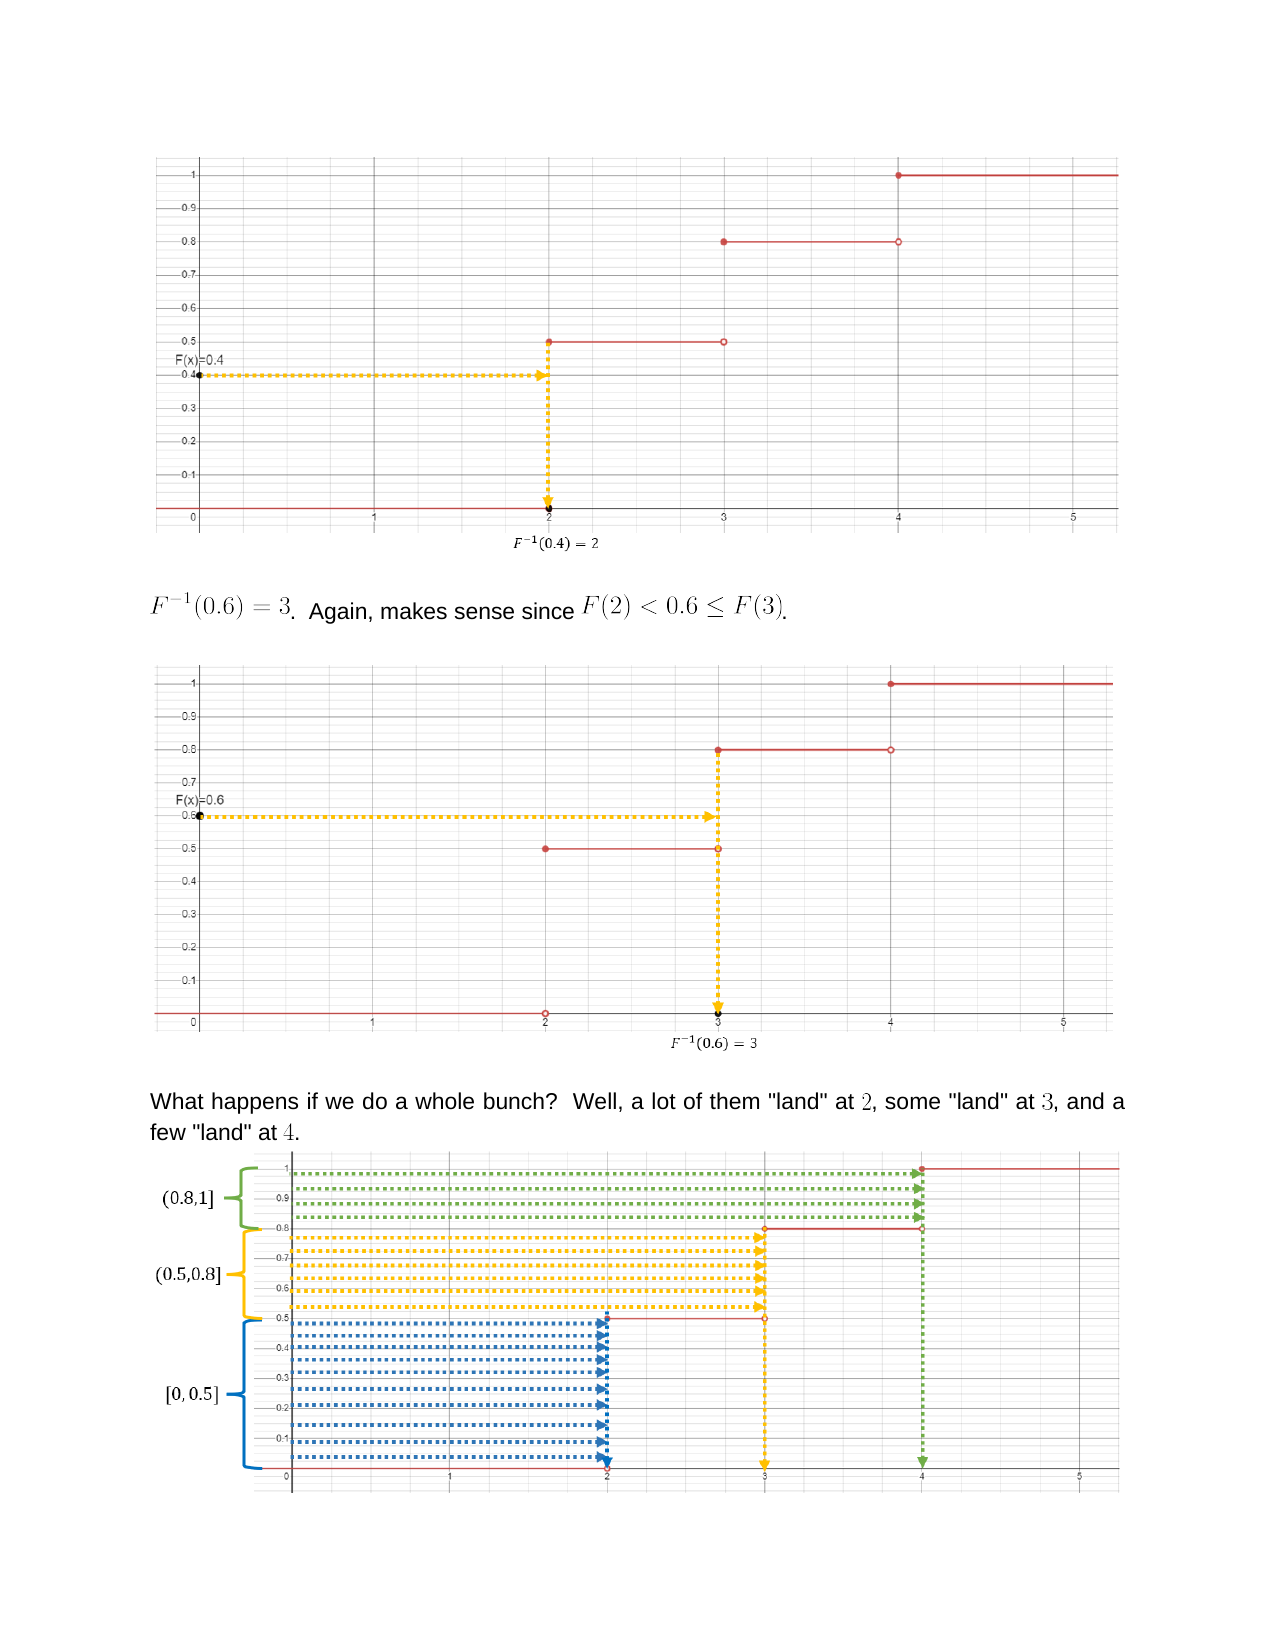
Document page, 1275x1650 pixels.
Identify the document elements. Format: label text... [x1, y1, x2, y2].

picture [862, 1093, 871, 1110]
picture [581, 594, 782, 620]
text What happens if we do a whole bunch? Well, a lot of them "land" at , some "land" at , and a few "land" at . [150, 1088, 1125, 1145]
picture [150, 1148, 1125, 1499]
picture [283, 1123, 294, 1140]
picture [150, 150, 1125, 559]
picture [150, 592, 290, 620]
picture [1042, 1093, 1053, 1110]
picture [150, 658, 1125, 1055]
